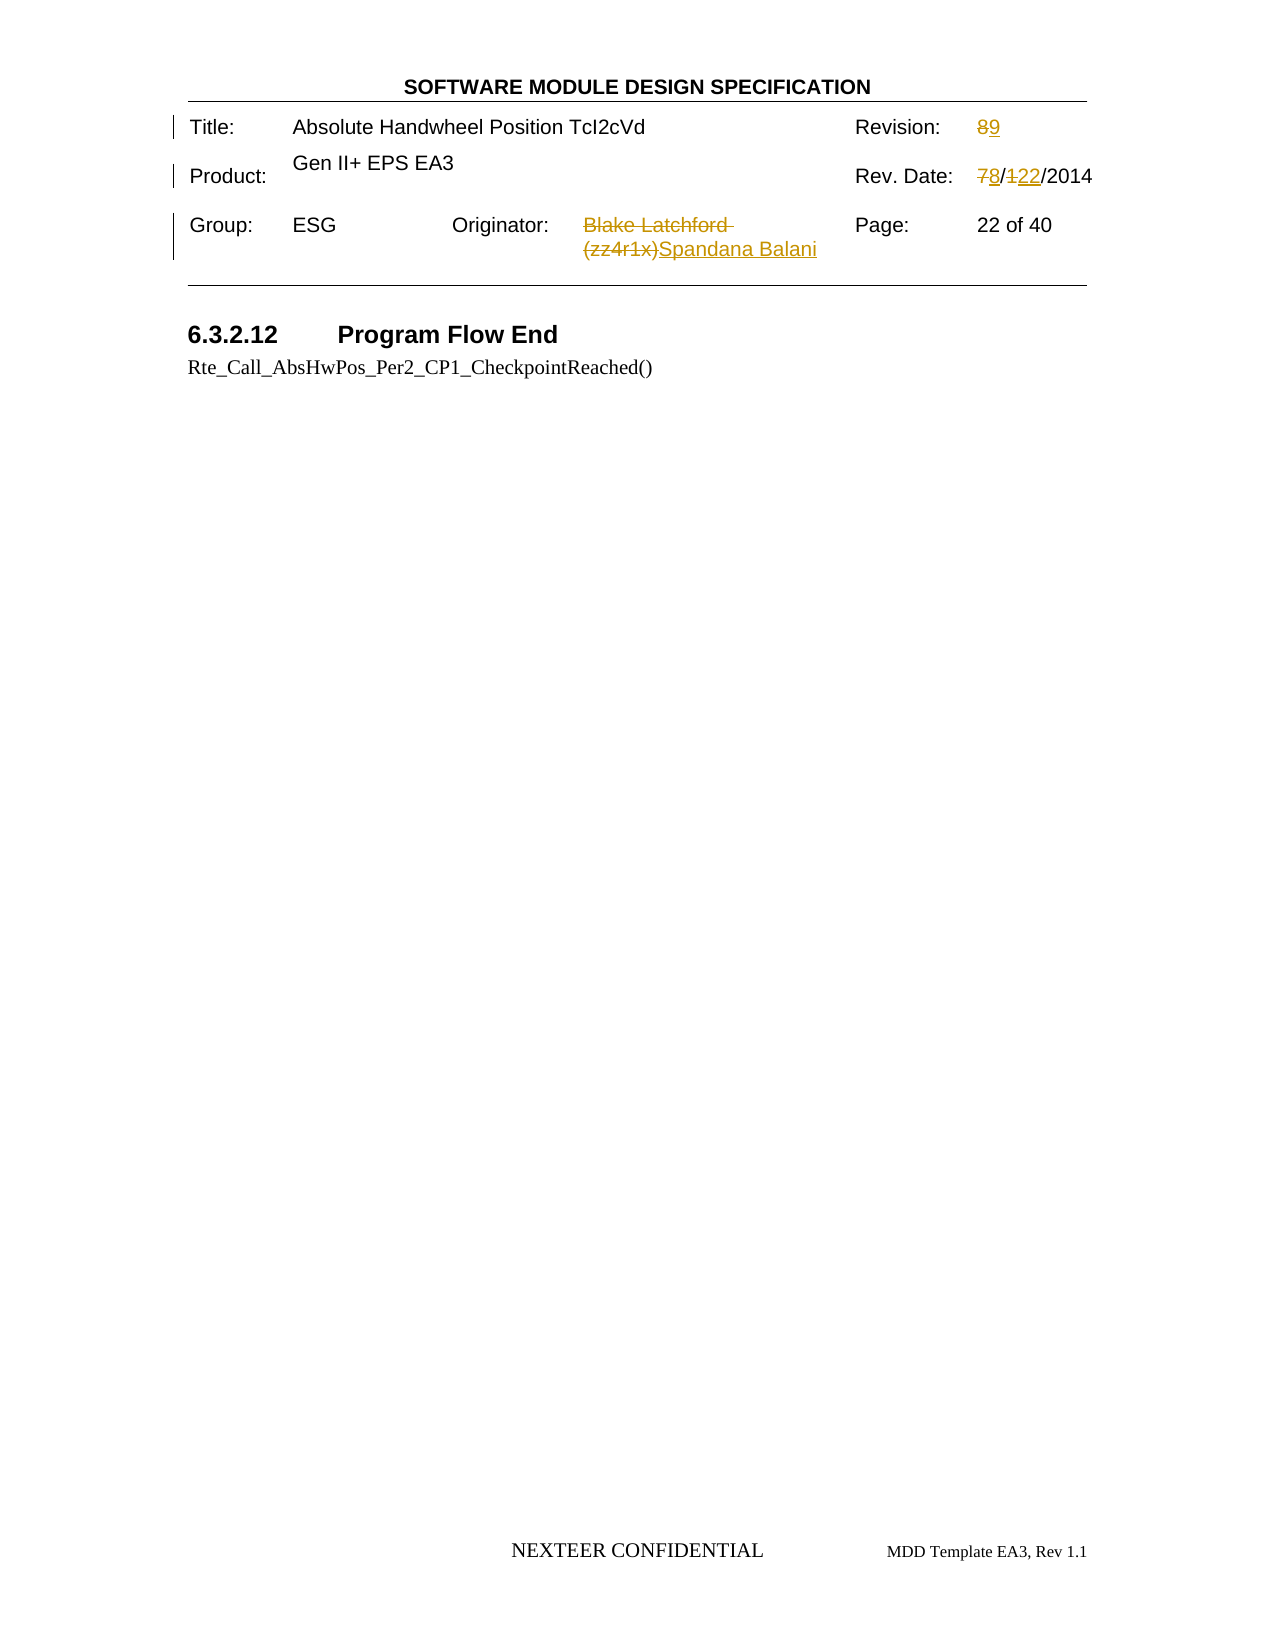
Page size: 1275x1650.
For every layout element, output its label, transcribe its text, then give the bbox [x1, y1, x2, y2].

subtitle Program Flow End [187, 320, 1087, 349]
text Rte_Call_AbsHwPos_Per2_CP1_CheckpointReached() [187, 355, 1087, 379]
